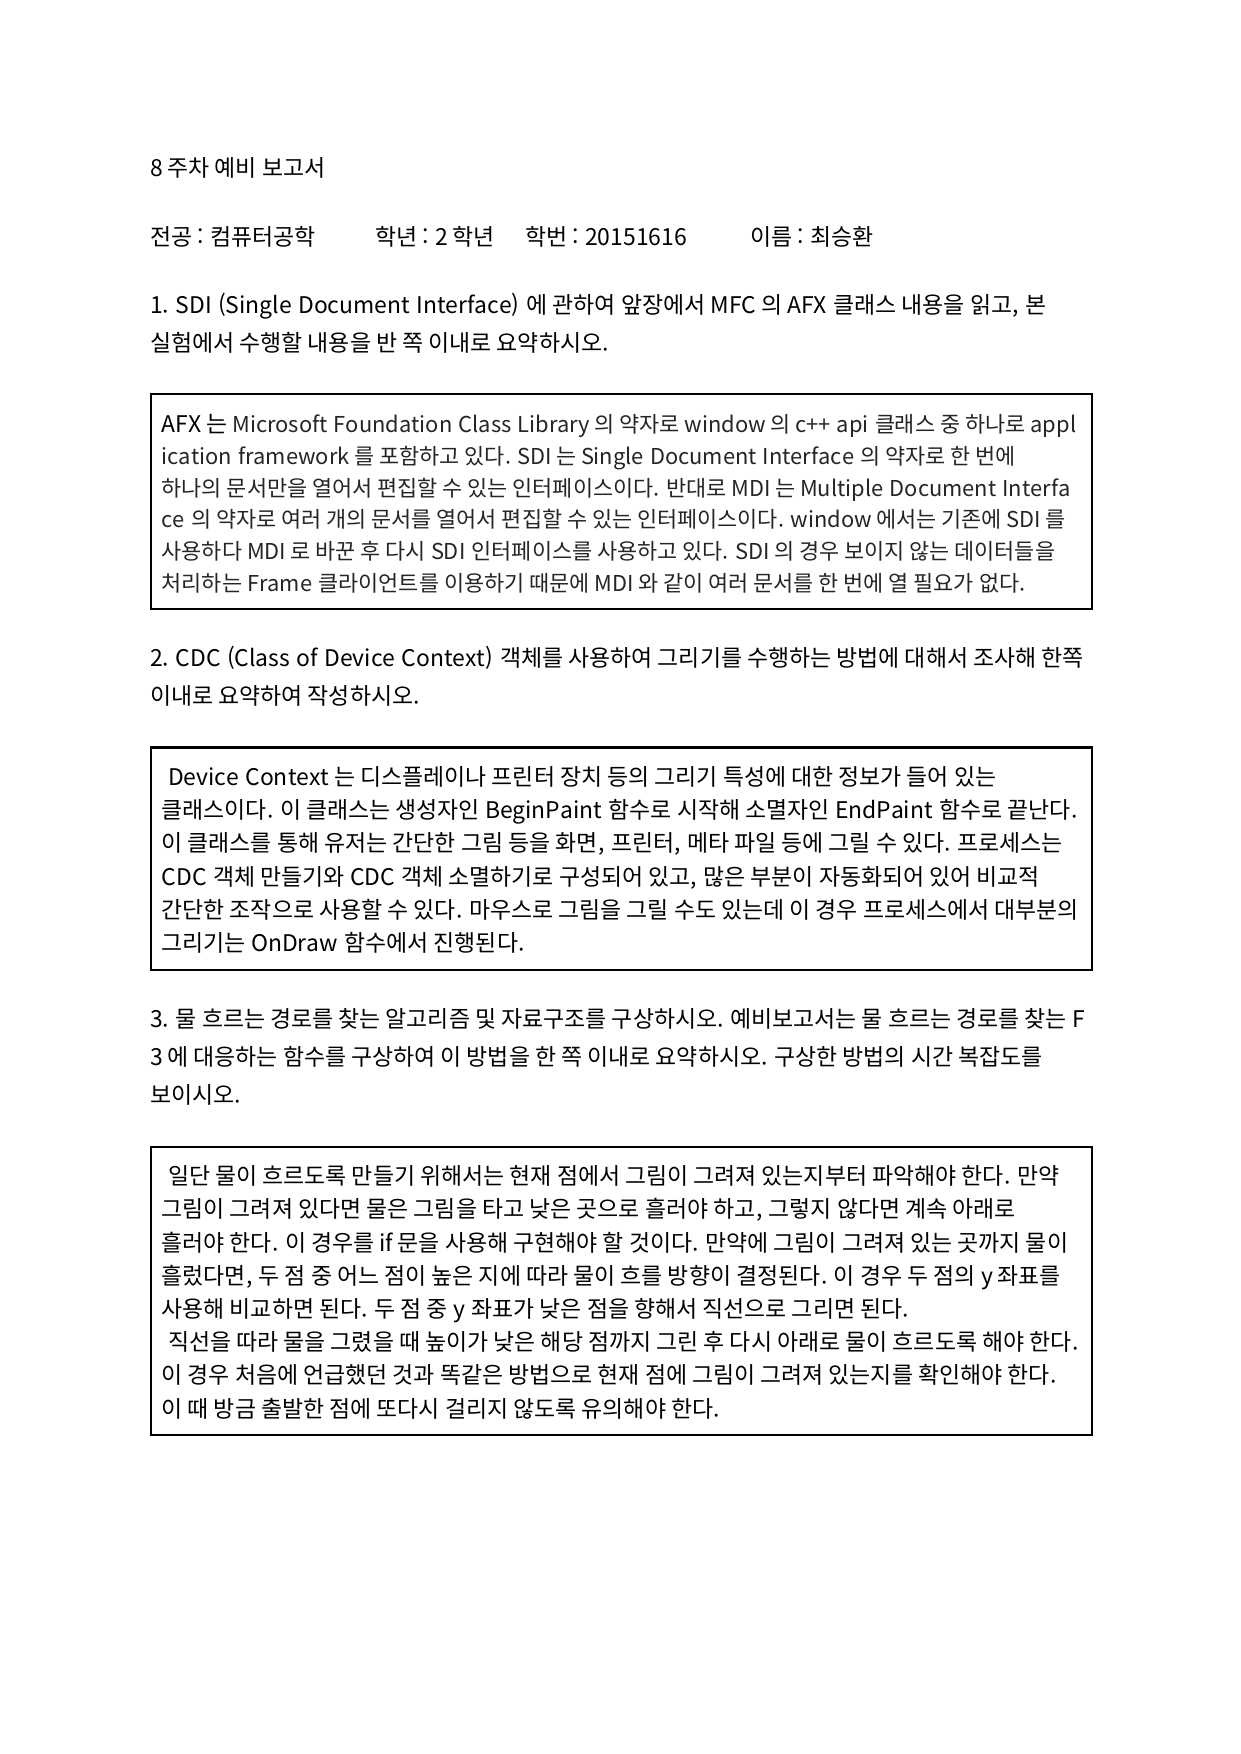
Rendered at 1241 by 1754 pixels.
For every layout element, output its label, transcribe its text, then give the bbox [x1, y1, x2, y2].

table_header AFX는 Microsoft Foundation Class Library의 약자로 window의 c++ api 클래스 중 하나로 application framework를 포함하고 있다. SDI는 Single Document Interface 의 약자로 한 번에 하나의 문서만을 열어서 편집할 수 있는 인터페이스이다. 반대로 MDI는 Multiple Document Interface 의 약자로 여러 개의 문서를 열어서 편집할 수 있는 인터페이스이다. window에서는 기존에 SDI를 사용하다 MDI로 바꾼 후 다시 SDI 인터페이스를 사용하고 있다. SDI의 경우 보이지 않는 데이터들을 처리하는 Frame 클라이언트를 이용하기 때문에 MDI와 같이 여러 문서를 한 번에 열 필요가 없다. [152, 395, 1091, 608]
text 1. SDI (Single Document Interface) 에 관하여 앞장에서 MFC의 AFX 클래스 내용을 읽고, 본 실험에서 수행할 내용을 반 쪽 이내로 요약하시오. [150, 287, 1090, 358]
text 2. CDC (Class of Device Context) 객체를 사용하여 그리기를 수행하는 방법에 대해서 조사해 한쪽 이내로 요약하여 작성하시오. [150, 640, 1090, 711]
table_header 일단 물이 흐르도록 만들기 위해서는 현재 점에서 그림이 그려져 있는지부터 파악해야 한다. 만약 그림이 그려져 있다면 물은 그림을 타고 낮은 곳으로 흘러야 하고, 그렇지 않다면 계속 아래로 흘러야 한다. 이 경우를 if문을 사용해 구현해야 할 것이다. 만약에 그림이 그려져 있는 곳까지 물이 흘렀다면, 두 점 중 어느 점이 높은 지에 따라 물이 흐를 방향이 결정된다. 이 경우 두 점의 y좌표를 사용해 비교하면 된다. 두 점 중 y 좌표가 낮은 점을 향해서 직선으로 그리면 된다. 직선을 따라 물을 그렸을 때 높이가 낮은 해당 점까지 그린 후 다시 아래로 물이 흐르도록 해야 한다. 이 경우 처음에 언급했던 것과 똑같은 방법으로 현재 점에 그림이 그려져 있는지를 확인해야 한다. 이 때 방금 출발한 점에 또다시 걸리지 않도록 유의해야 한다. [152, 1148, 1091, 1434]
text 전공 : 컴퓨터공학 학년 : 2학년 학번 : 20151616 이름 : 최승환 [150, 218, 1090, 252]
table_header Device Context는 디스플레이나 프린터 장치 등의 그리기 특성에 대한 정보가 들어 있는 클래스이다. 이 클래스는 생성자인 BeginPaint 함수로 시작해 소멸자인 EndPaint 함수로 끝난다. 이 클래스를 통해 유저는 간단한 그림 등을 화면, 프린터, 메타 파일 등에 그릴 수 있다. 프로세스는 CDC 객체 만들기와 CDC 객체 소멸하기로 구성되어 있고, 많은 부분이 자동화되어 있어 비교적 간단한 조작으로 사용할 수 있다. 마우스로 그림을 그릴 수도 있는데 이 경우 프로세스에서 대부분의 그리기는 OnDraw 함수에서 진행된다. [152, 749, 1091, 969]
text 3. 물 흐르는 경로를 찾는 알고리즘 및 자료구조를 구상하시오. 예비보고서는 물 흐르는 경로를 찾는 F3에 대응하는 함수를 구상하여 이 방법을 한 쪽 이내로 요약하시오. 구상한 방법의 시간 복잡도를 보이시오. [150, 1001, 1090, 1110]
text 8주차 예비 보고서 [150, 150, 1090, 183]
